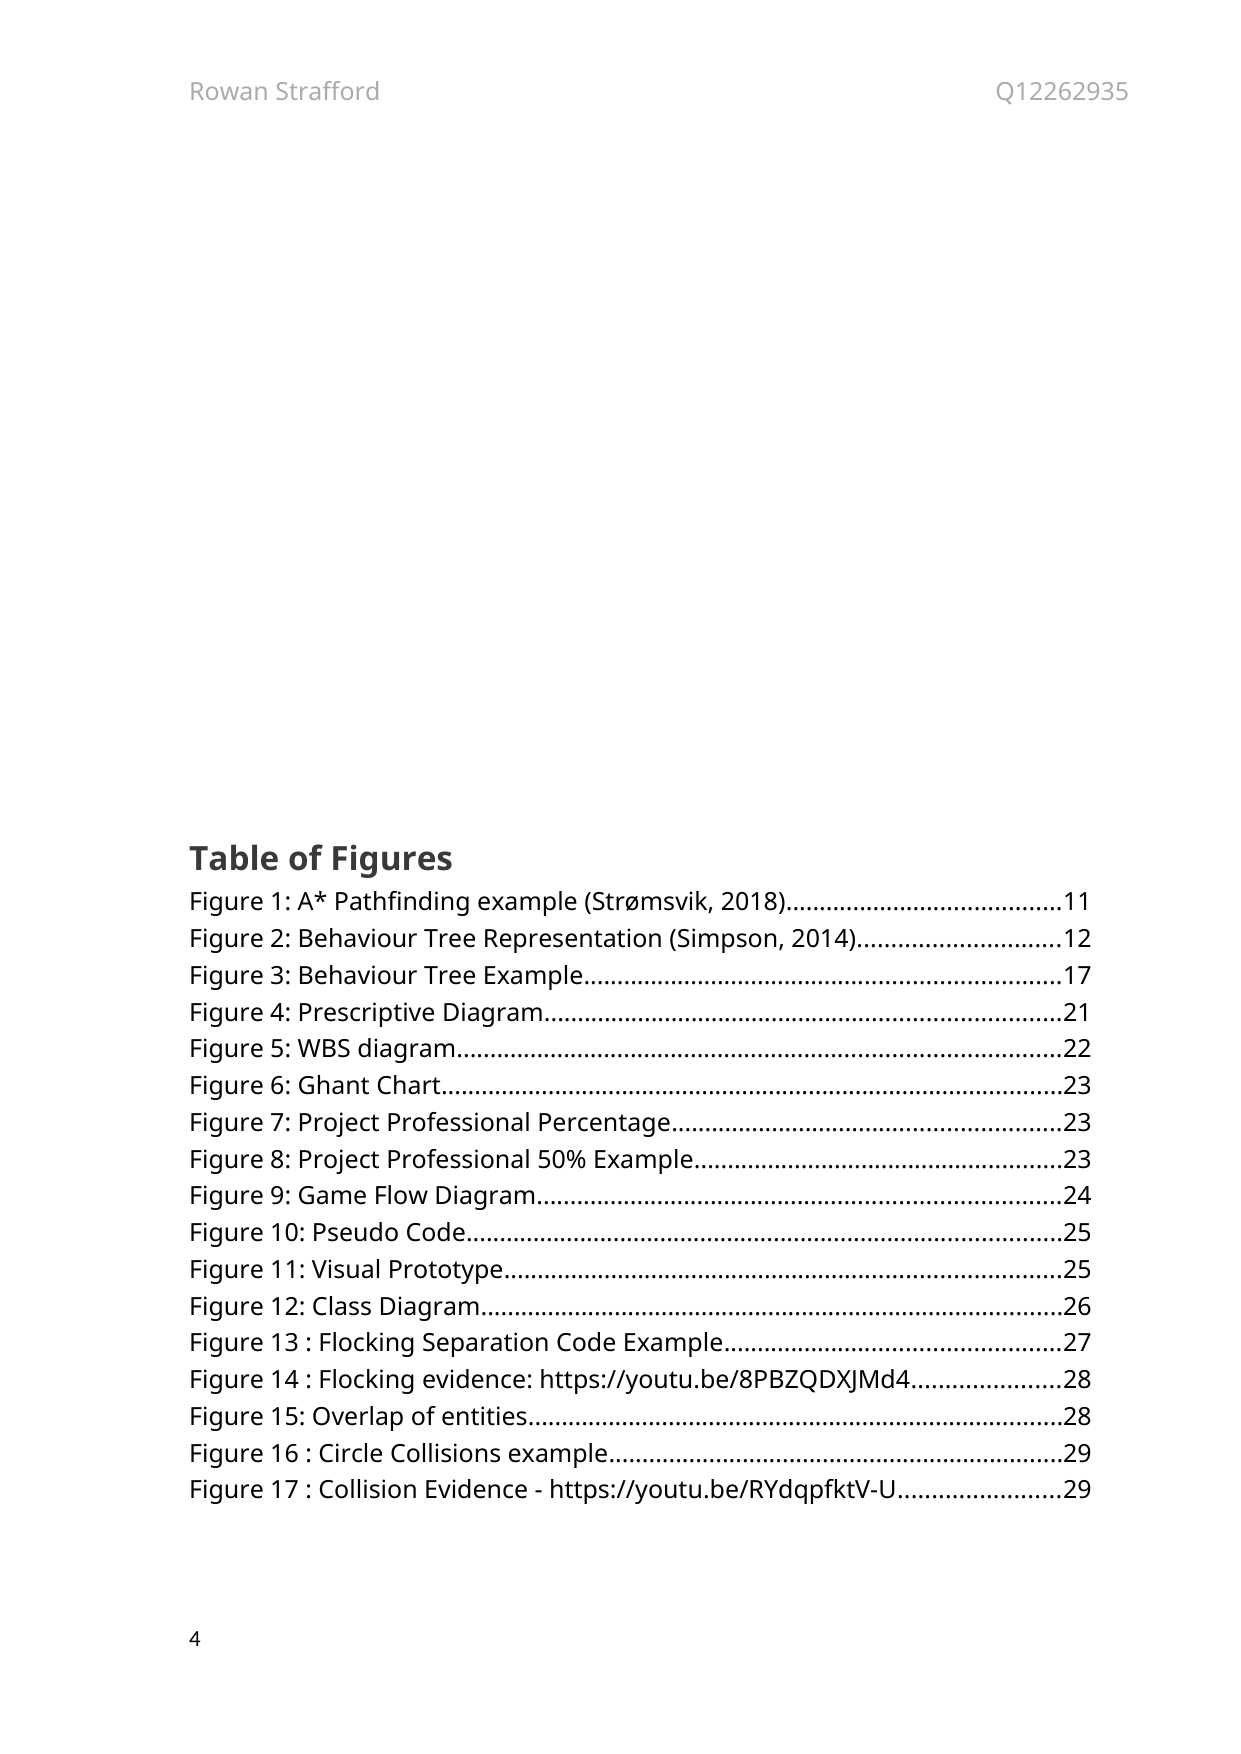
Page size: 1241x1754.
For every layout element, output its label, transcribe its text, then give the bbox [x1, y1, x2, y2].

text Figure 6: Ghant Chart 23 [189, 1068, 1092, 1102]
text Figure 13 : Flocking Separation Code Example 27 [189, 1325, 1092, 1359]
text Figure 5: WBS diagram 22 [189, 1031, 1092, 1065]
text Figure 10: Pseudo Code 25 [189, 1215, 1092, 1249]
text Figure 1: A* Pathfinding example (Strømsvik, 2018) 11 [189, 884, 1092, 918]
text Figure 15: Overlap of entities 28 [189, 1399, 1092, 1433]
text Figure 3: Behaviour Tree Example 17 [189, 957, 1092, 991]
text Figure 9: Game Flow Diagram 24 [189, 1178, 1092, 1212]
text Figure 2: Behaviour Tree Representation (Simpson, 2014) 12 [189, 921, 1092, 955]
text Figure 14 : Flocking evidence: https://youtu.be/8PBZQDXJMd4 28 [189, 1362, 1092, 1396]
text Figure 7: Project Professional Percentage 23 [189, 1104, 1092, 1138]
subtitle Table of Figures [189, 835, 1092, 880]
text Figure 8: Project Professional 50% Example 23 [189, 1141, 1092, 1175]
text Figure 12: Class Diagram 26 [189, 1288, 1092, 1322]
text Figure 17 : Collision Evidence - https://youtu.be/RYdqpfktV-U 29 [189, 1472, 1092, 1506]
text Figure 16 : Circle Collisions example 29 [189, 1435, 1092, 1469]
text Figure 11: Visual Prototype 25 [189, 1252, 1092, 1286]
text Figure 4: Prescriptive Diagram 21 [189, 994, 1092, 1028]
